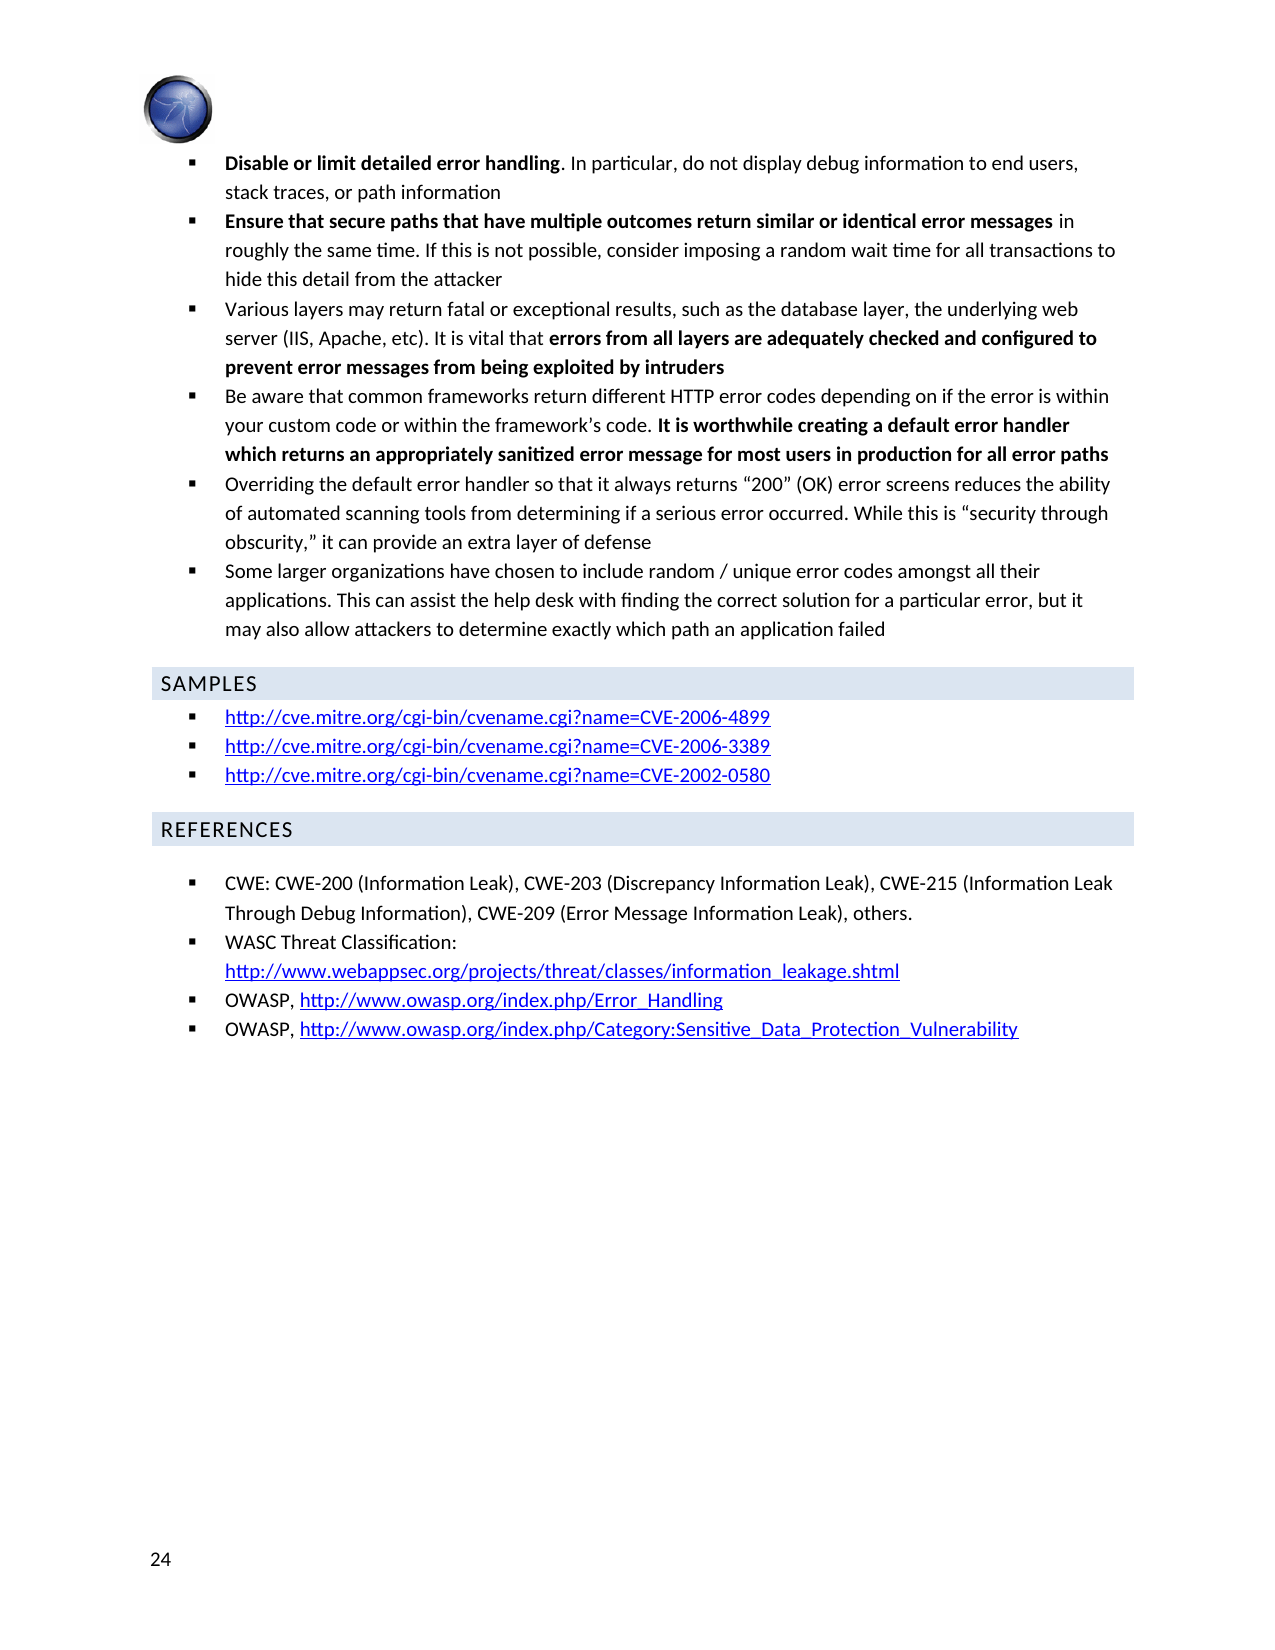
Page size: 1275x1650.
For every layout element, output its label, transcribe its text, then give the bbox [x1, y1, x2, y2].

list Some larger organizations have chosen to include random / unique error codes amongst all their applications. This can assist the help desk with finding the correct solution for a particular error, but it may also allow attackers to determine exactly which path an application failed [187, 558, 1125, 642]
list Various layers may return fatal or exceptional results, such as the database layer, the underlying web server (IIS, Apache, etc). It is vital that errors from all layers are adequately checked and configured to prevent error messages from being exploited by intruders [187, 296, 1125, 379]
list Overriding the default error handler so that it always returns “200” (OK) error screens reduces the ability of automated scanning tools from determining if a serious error occurred. While this is “security through obscurity,” it can provide an extra layer of defense [187, 471, 1125, 554]
list Disable or limit detailed error handling. In particular, do not display debug information to end users, stack traces, or path information [187, 150, 1125, 204]
list OWASP, http://www.owasp.org/index.php/Category:Sensitive_Data_Protection_Vulnerability [187, 1016, 1125, 1042]
subtitle References [153, 814, 1133, 845]
list http://cve.mitre.org/cgi-bin/cvename.cgi?name=CVE-2002-0580 [187, 762, 1125, 788]
picture [139, 74, 215, 144]
list http://cve.mitre.org/cgi-bin/cvename.cgi?name=CVE-2006-3389 [187, 733, 1125, 759]
list http://cve.mitre.org/cgi-bin/cvename.cgi?name=CVE-2006-4899 [187, 704, 1125, 729]
list CWE: CWE-200 (Information Leak), CWE-203 (Discrepancy Information Leak), CWE-215 (Information Leak Through Debug Information), CWE-209 (Error Message Information Leak), others. [187, 871, 1125, 925]
list Be aware that common frameworks return different HTTP error codes depending on if the error is within your custom code or within the framework’s code. It is worthwhile creating a default error handler which returns an appropriately sanitized error message for most users in production for all error paths [187, 383, 1125, 467]
list WASC Threat Classification: http://www.webappsec.org/projects/threat/classes/information_leakage.shtml [187, 929, 1125, 983]
list Ensure that secure paths that have multiple outcomes return similar or identical error messages in roughly the same time. If this is not possible, consider imposing a random wait time for all transactions to hide this detail from the attacker [187, 208, 1125, 292]
subtitle Samples [153, 668, 1133, 699]
list OWASP, http://www.owasp.org/index.php/Error_Handling [187, 987, 1125, 1013]
